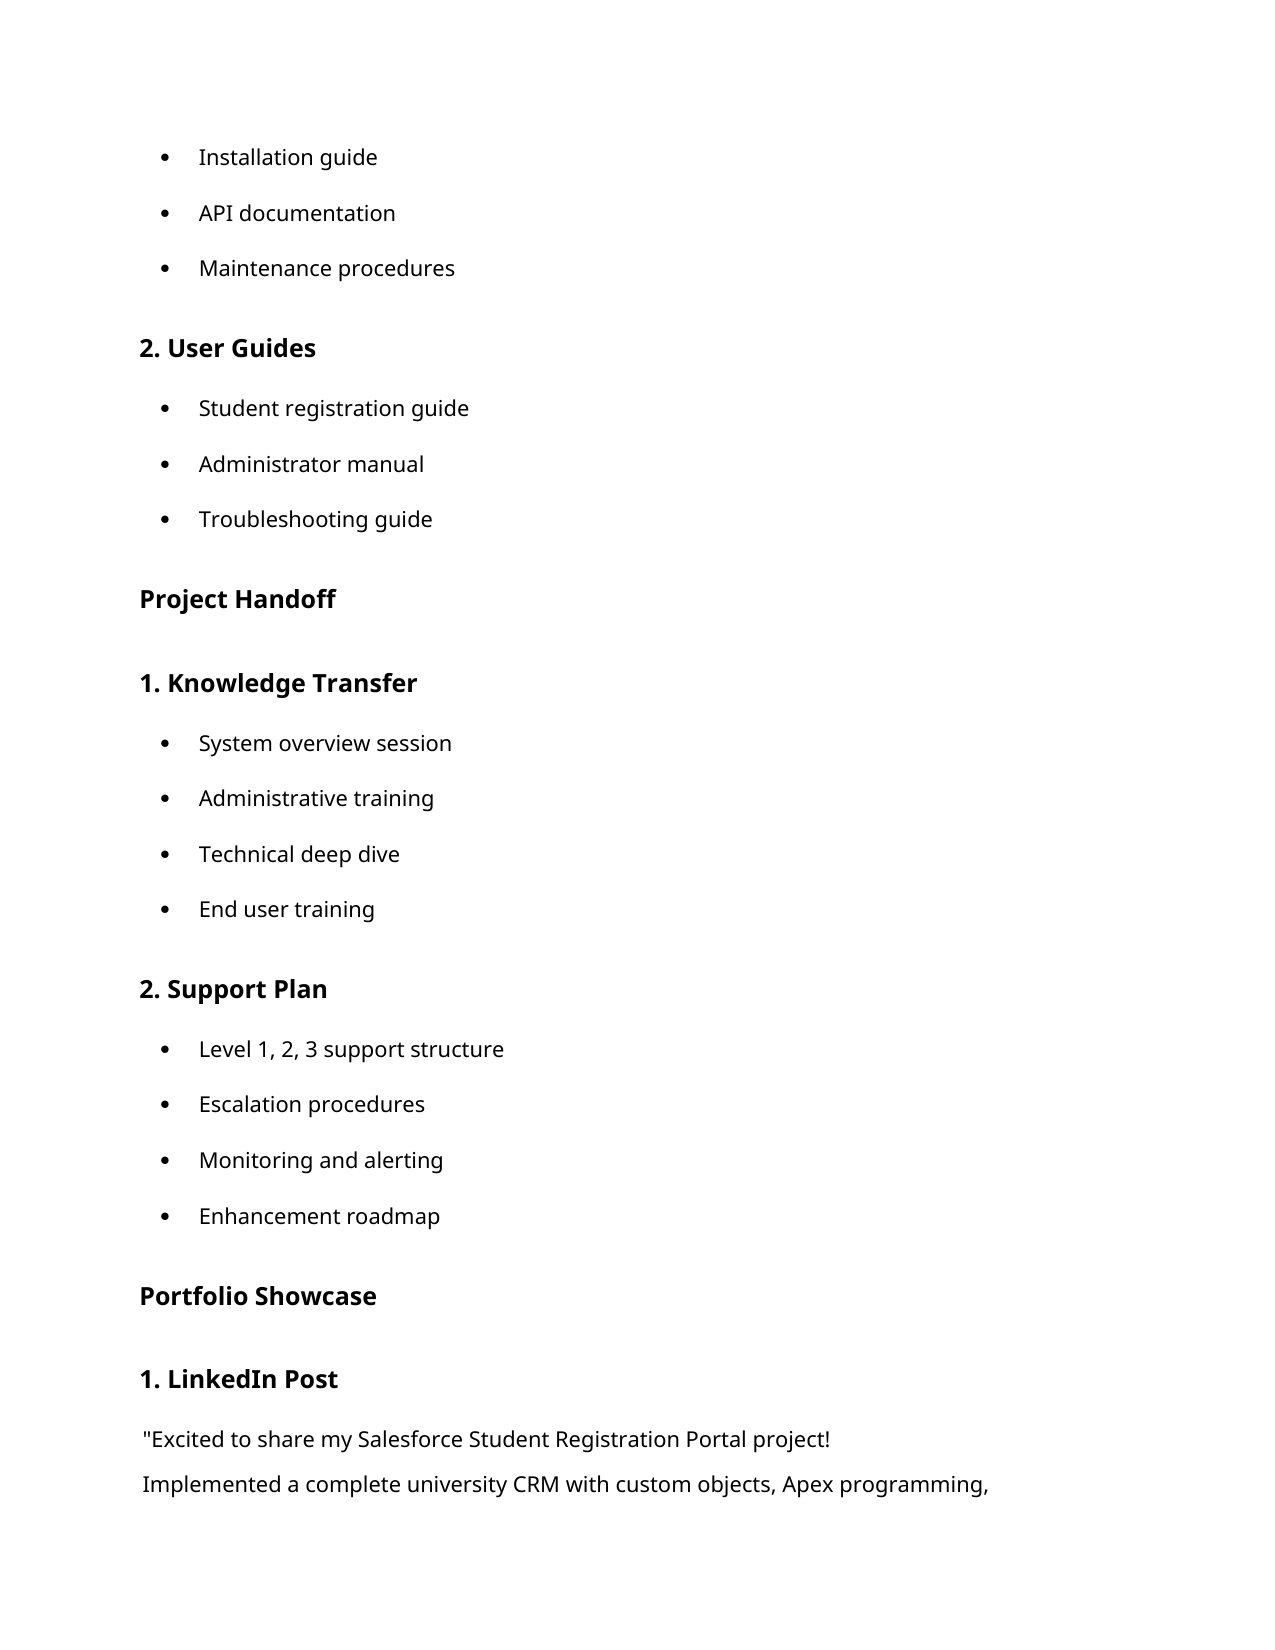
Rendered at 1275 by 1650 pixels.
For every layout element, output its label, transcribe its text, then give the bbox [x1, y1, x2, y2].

list Enhancement roadmap [161, 1201, 1133, 1231]
text Portfolio Showcase [139, 1278, 1133, 1312]
list Level 1, 2, 3 support structure [161, 1034, 1133, 1064]
list Administrator manual [161, 448, 1133, 478]
list API documentation [161, 198, 1133, 228]
list Escalation procedures [161, 1089, 1133, 1119]
text 2. Support Plan [139, 972, 1133, 1006]
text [142, 1424, 1133, 1498]
list Administrative training [161, 783, 1133, 813]
list End user training [161, 894, 1133, 924]
text 1. LinkedIn Post [139, 1362, 1133, 1396]
text 1. Knowledge Transfer [139, 666, 1133, 699]
list Troubleshooting guide [161, 504, 1133, 534]
text Project Handoff [139, 582, 1133, 616]
text 2. User Guides [139, 331, 1133, 365]
list Student registration guide [161, 393, 1133, 423]
list System overview session [161, 727, 1133, 757]
list Technical deep dive [161, 839, 1133, 868]
list Maintenance procedures [161, 253, 1133, 283]
list Installation guide [161, 142, 1133, 172]
list Monitoring and alerting [161, 1145, 1133, 1175]
